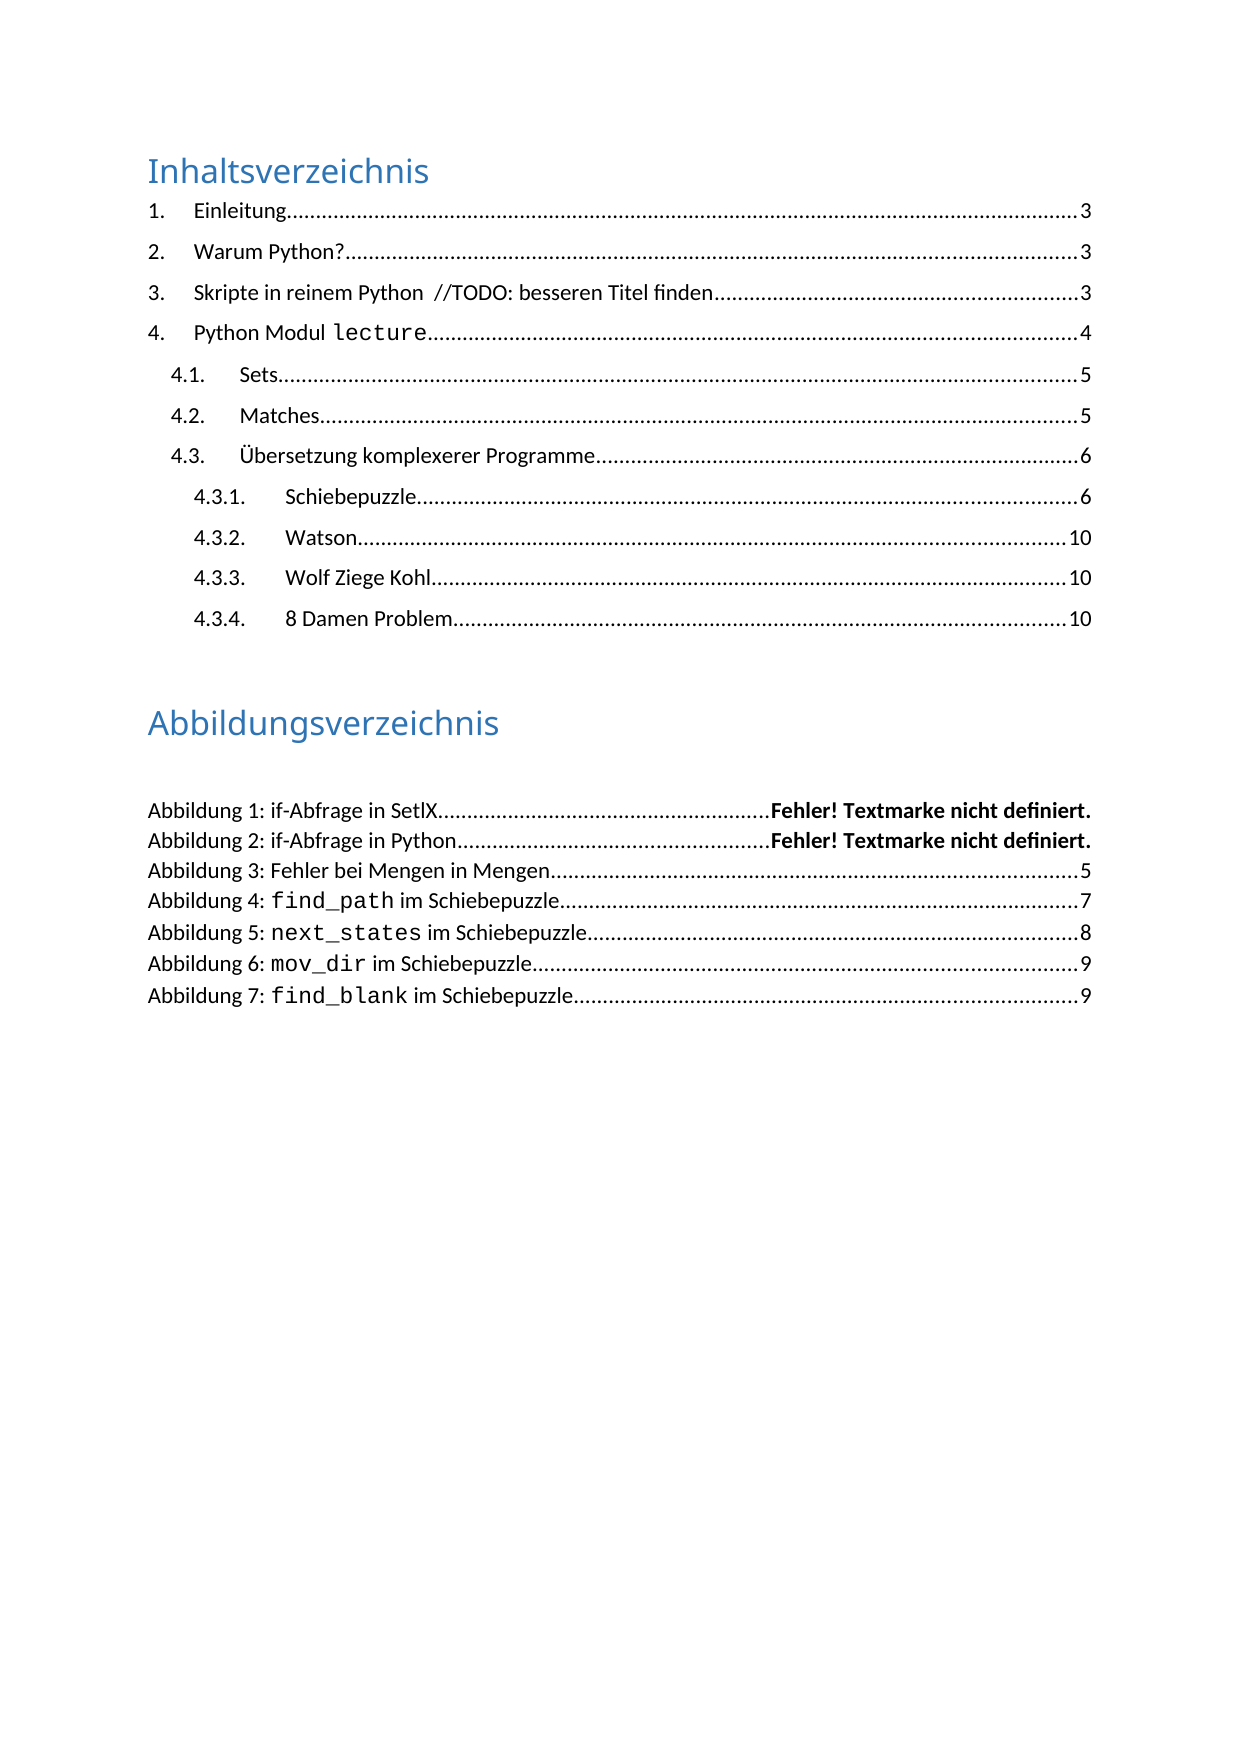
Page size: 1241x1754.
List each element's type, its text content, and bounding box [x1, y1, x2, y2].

text Abbildung 7: find_blank im Schiebepuzzle 9 [148, 981, 1093, 1010]
text Abbildung 4: find_path im Schiebepuzzle 7 [148, 886, 1093, 916]
text Abbildung 1: if-Abfrage in SetlX Fehler! Textmarke nicht definiert. [148, 796, 1093, 824]
text Abbildung 5: next_states im Schiebepuzzle 8 [148, 918, 1093, 947]
subtitle Abbildungsverzeichnis [148, 700, 1093, 745]
text Abbildung 3: Fehler bei Mengen in Mengen 5 [148, 856, 1093, 884]
text Abbildung 2: if-Abfrage in Python Fehler! Textmarke nicht definiert. [148, 826, 1093, 854]
text Abbildung 6: mov_dir im Schiebepuzzle 9 [148, 949, 1093, 978]
